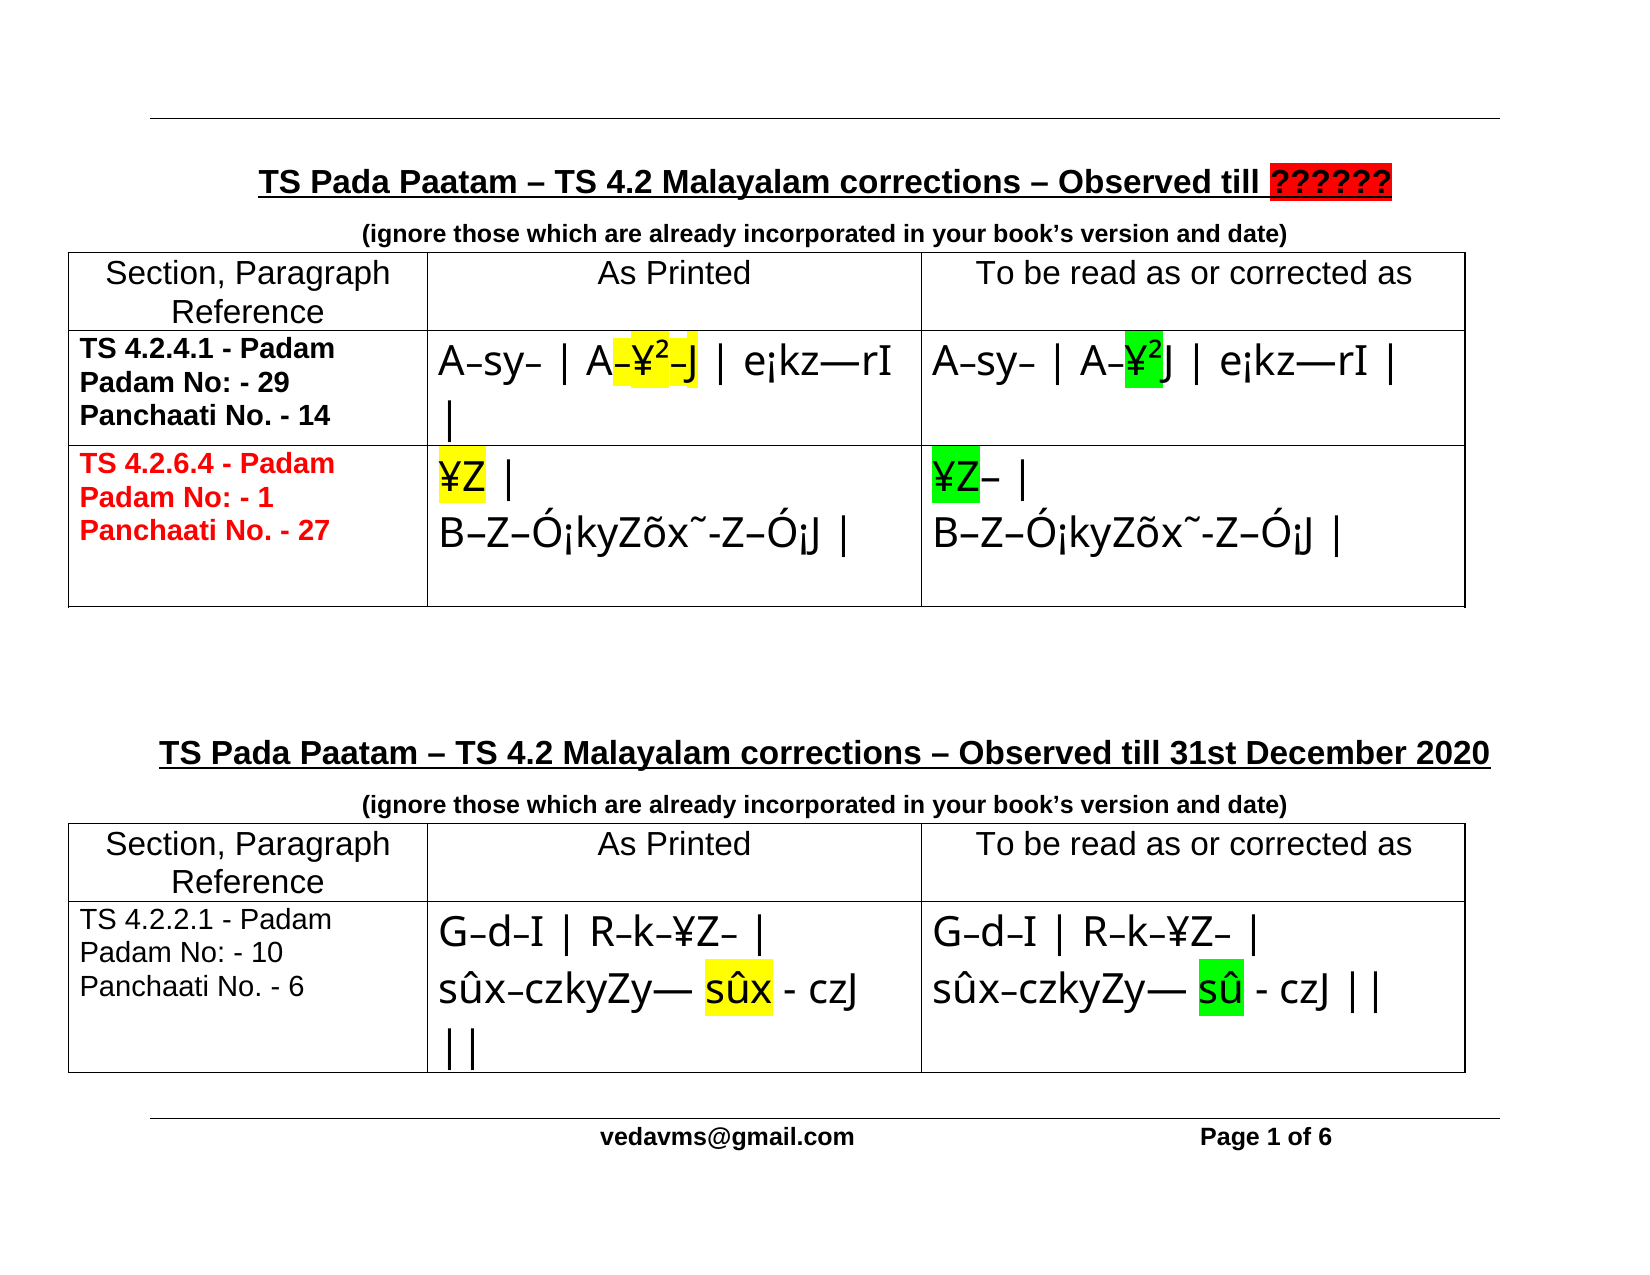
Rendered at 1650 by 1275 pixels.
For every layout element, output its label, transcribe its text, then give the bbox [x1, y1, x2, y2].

table_header As Printed [428, 824, 921, 901]
table_cell G–d–I | R–k–¥Z– | sûx–czkyZy— sûx - czJ || [428, 902, 921, 1072]
table_header As Printed [428, 253, 921, 330]
table_header To be read as or corrected as [922, 253, 1464, 330]
table_header Section, Paragraph Reference [69, 824, 427, 901]
table_header Section, Paragraph Reference [69, 253, 427, 330]
table_cell ¥Z | B–Z–Ó¡kyZõx˜-Z–Ó¡J | [428, 446, 921, 606]
table_cell TS 4.2.4.1 - Padam Padam No: - 29 Panchaati No. - 14 [69, 331, 427, 445]
text TS Pada Paatam – TS 4.2 Malayalam corrections – Observed till 31st December 2020 [150, 733, 1500, 772]
table_header To be read as or corrected as [922, 824, 1464, 901]
table_cell A–sy– | A–¥²J | e¡kz—rI | [922, 331, 1464, 445]
table_cell ¥Z– | B–Z–Ó¡kyZõx˜-Z–Ó¡J | [922, 446, 1464, 606]
table_cell A–sy– | A–¥²–J | e¡kz—rI | [428, 331, 921, 445]
text TS Pada Paatam – TS 4.2 Malayalam corrections – Observed till ?????? [150, 162, 1500, 201]
table_cell G–d–I | R–k–¥Z– | sûx–czkyZy— sû - czJ || [922, 902, 1464, 1072]
text (ignore those which are already incorporated in your book’s version and date) [150, 219, 1500, 248]
table_cell TS 4.2.6.4 - Padam Padam No: - 1 Panchaati No. - 27 [69, 446, 427, 606]
table_cell TS 4.2.2.1 - Padam Padam No: - 10 Panchaati No. - 6 [69, 902, 427, 1072]
text (ignore those which are already incorporated in your book’s version and date) [150, 790, 1500, 819]
